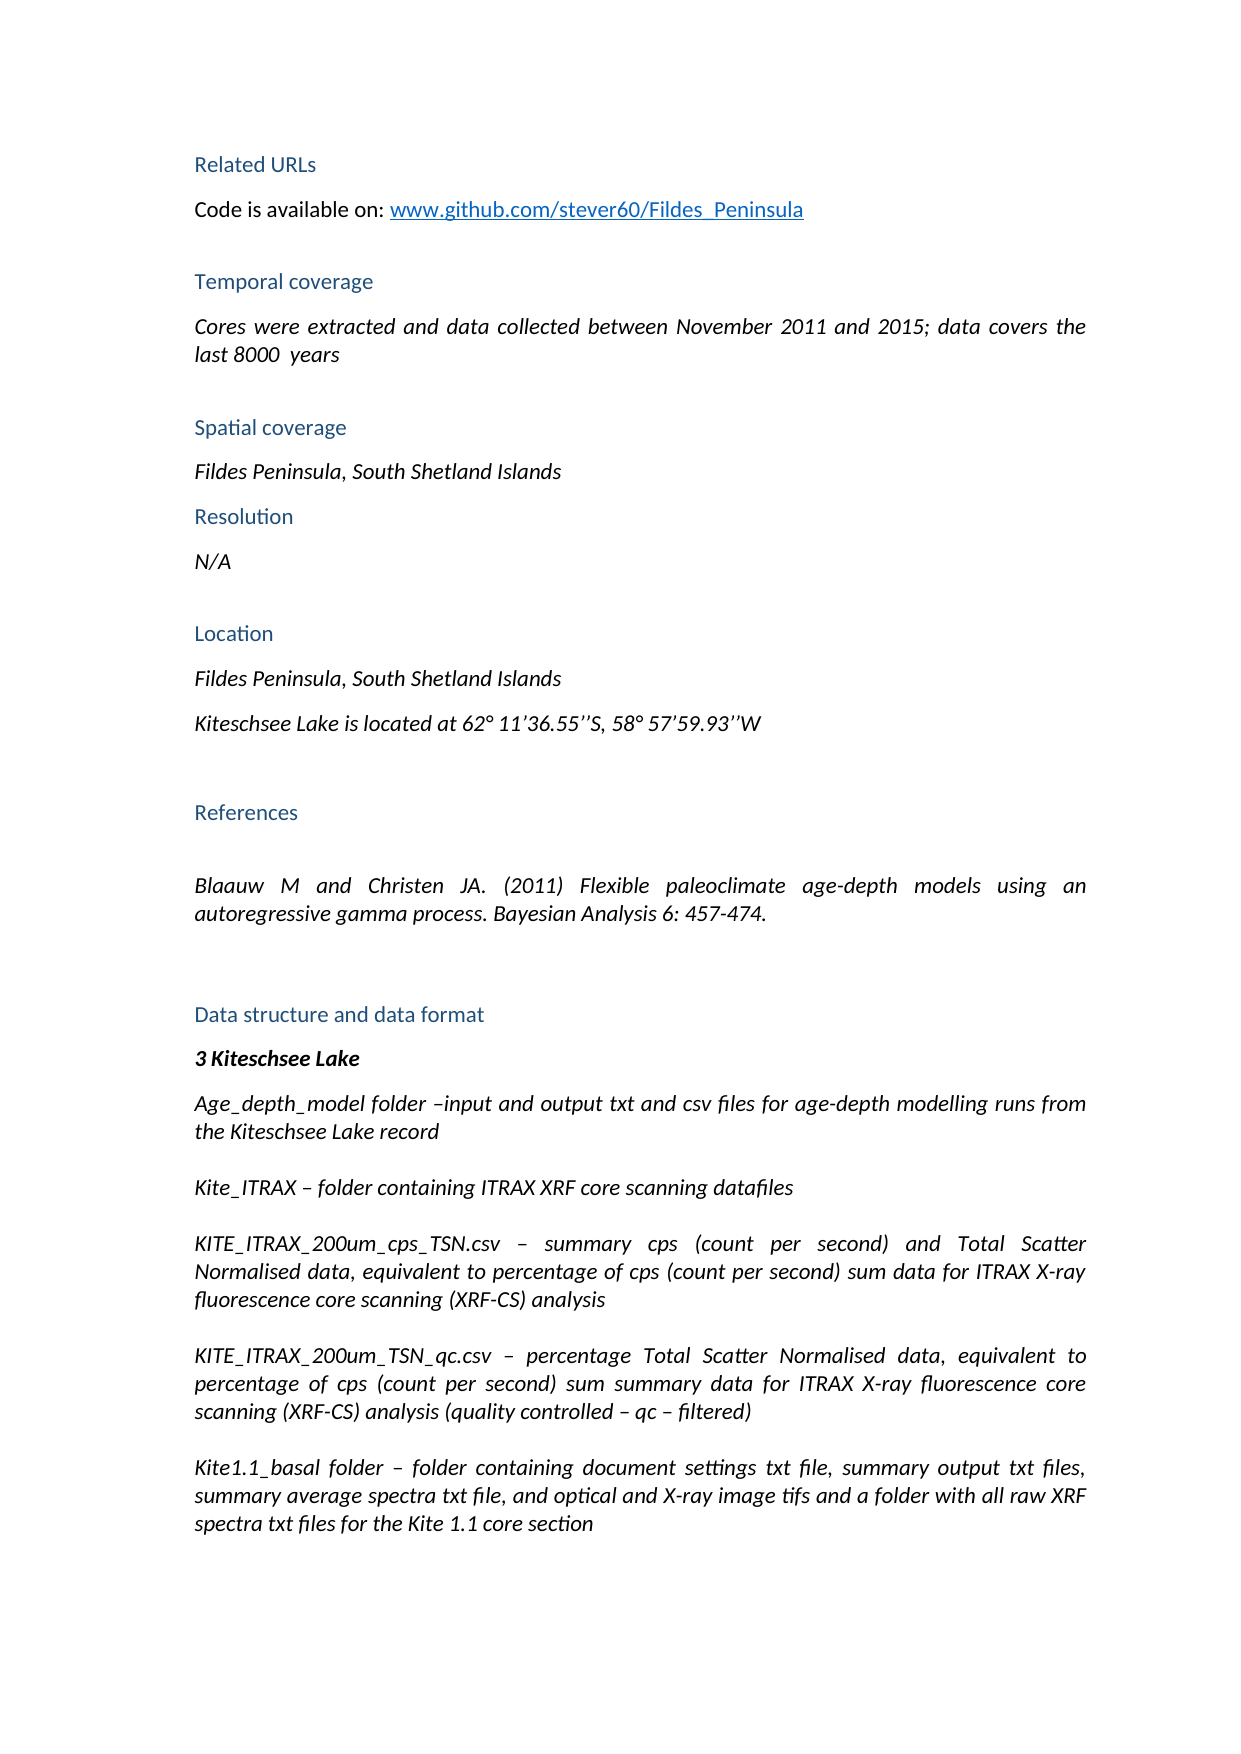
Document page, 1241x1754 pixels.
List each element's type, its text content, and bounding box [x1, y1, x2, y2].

list Kite1.1_basal folder – folder containing document settings txt file, summary output txt files, summary average spectra txt file, and optical and X-ray image tifs and a folder with all raw XRF spectra txt files for the Kite 1.1 core section [194, 1453, 1090, 1537]
list N/A [194, 547, 1090, 575]
list Code is available on: www.github.com/stever60/Fildes_Peninsula [194, 195, 1090, 223]
text Fildes Peninsula, South Shetland Islands [194, 457, 1090, 486]
text Location [194, 619, 1090, 648]
list KITE_ITRAX_200um_TSN_qc.csv – percentage Total Scatter Normalised data, equivalent to percentage of cps (count per second) sum summary data for ITRAX X-ray fluorescence core scanning (XRF-CS) analysis (quality controlled – qc – filtered) [194, 1341, 1090, 1425]
text Resolution [194, 502, 1090, 530]
list KITE_ITRAX_200um_cps_TSN.csv – summary cps (count per second) and Total Scatter Normalised data, equivalent to percentage of cps (count per second) sum data for ITRAX X-ray fluorescence core scanning (XRF-CS) analysis [194, 1229, 1090, 1313]
text References [194, 798, 1090, 826]
list Fildes Peninsula, South Shetland Islands [194, 664, 1090, 692]
list Cores were extracted and data collected between November 2011 and 2015; data covers the last 8000 years [194, 312, 1090, 368]
list Kite_ITRAX – folder containing ITRAX XRF core scanning datafiles [194, 1173, 1090, 1201]
text Temporal coverage [194, 267, 1090, 295]
list Blaauw M and Christen JA. (2011) Flexible paleoclimate age-depth models using an autoregressive gamma process. Bayesian Analysis 6: 457-474. [194, 871, 1090, 927]
text Data structure and data format [194, 1000, 1090, 1028]
text 3 Kiteschsee Lake [194, 1044, 1090, 1072]
text Related URLs [194, 150, 1090, 178]
text Kiteschsee Lake is located at 62° 11’36.55’’S, 58° 57’59.93’’W [194, 709, 1090, 737]
list Age_depth_model folder –input and output txt and csv files for age-depth modelling runs from the Kiteschsee Lake record [194, 1089, 1090, 1145]
text Spatial coverage [194, 413, 1090, 441]
